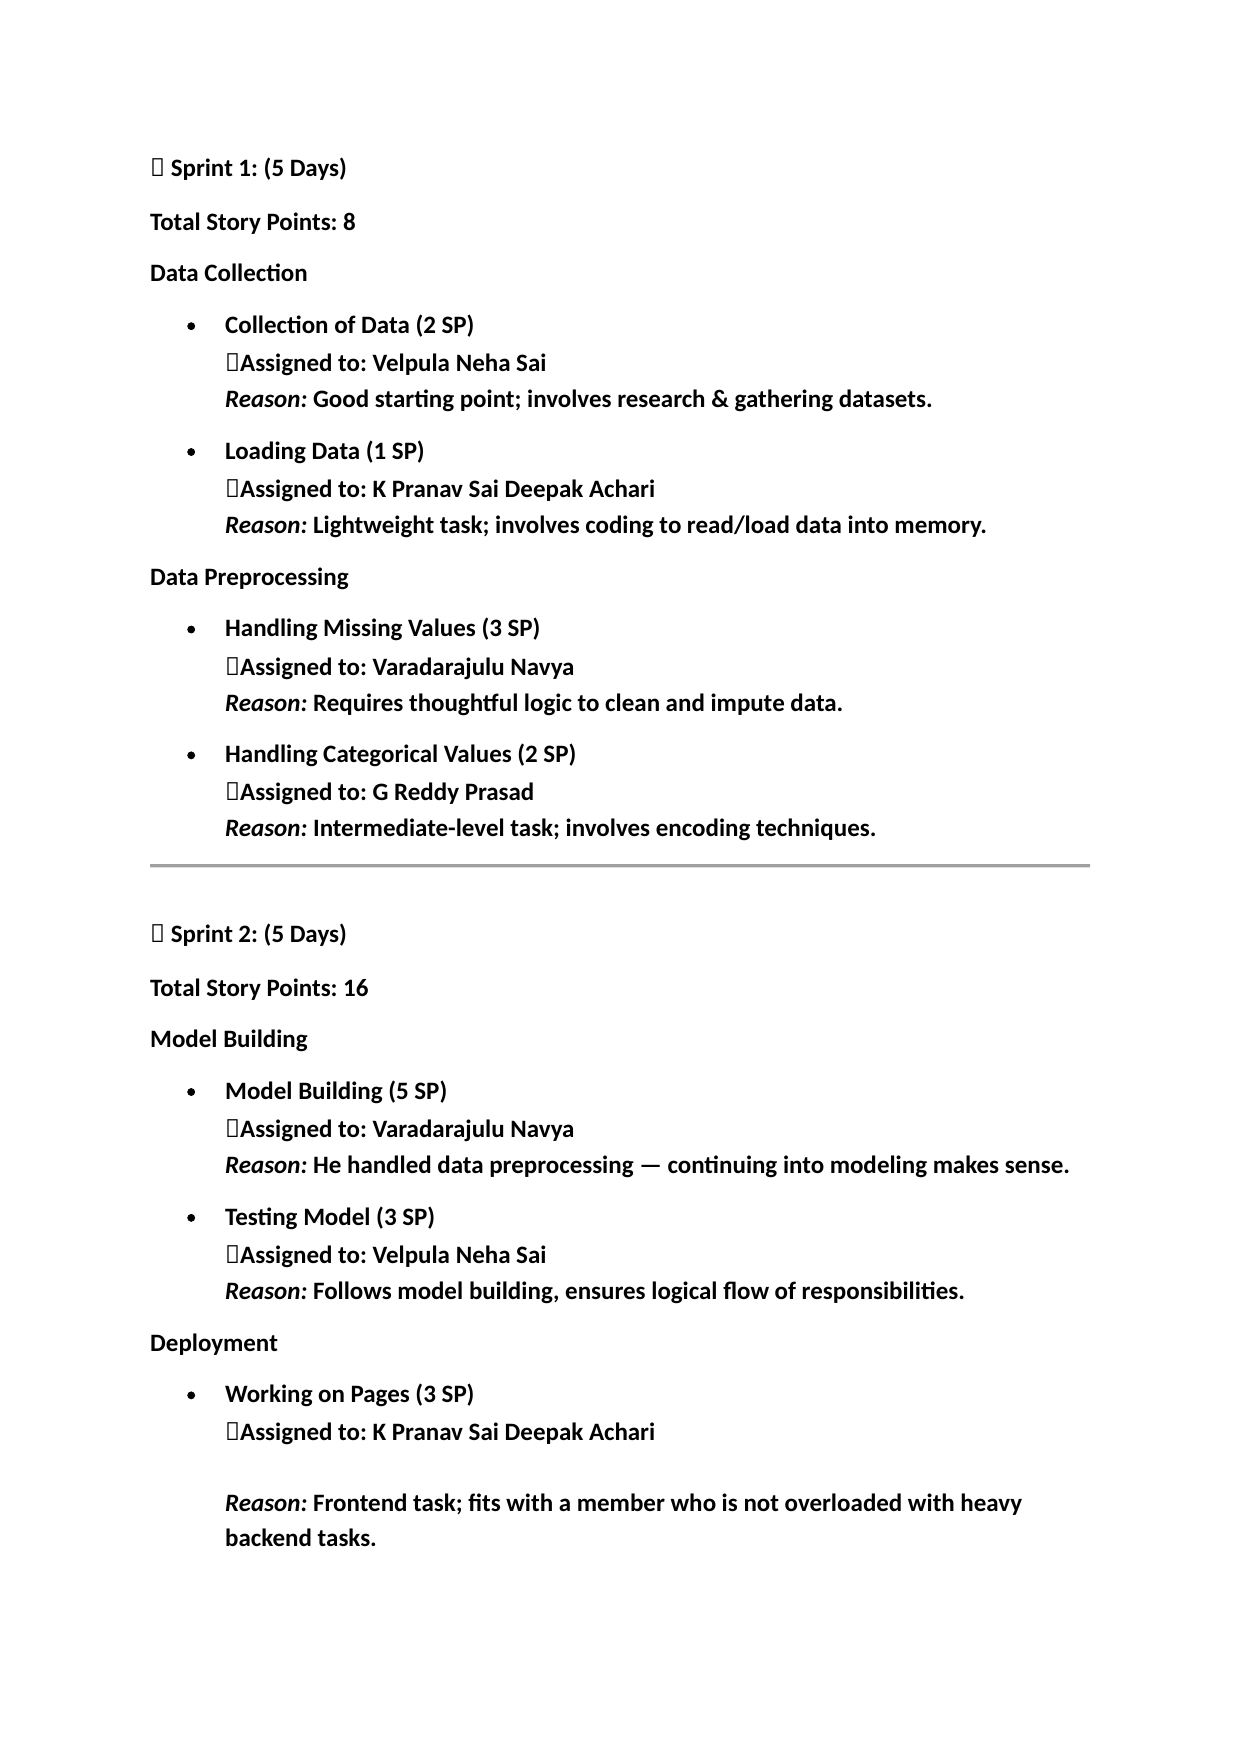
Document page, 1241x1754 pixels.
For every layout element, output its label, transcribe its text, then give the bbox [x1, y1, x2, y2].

text Total Story Points: 16 [150, 972, 1090, 1002]
list Collection of Data (2 SP) 🔸Assigned to: Velpula Neha Sai Reason: Good starting point; involves research & gathering datasets. [187, 309, 1090, 414]
text ✅ Sprint 2: (5 Days) [150, 916, 1090, 950]
list Loading Data (1 SP) 🔸Assigned to: K Pranav Sai Deepak Achari Reason: Lightweight task; involves coding to read/load data into memory. [187, 435, 1090, 540]
text Data Collection [150, 257, 1090, 288]
text Deployment [150, 1327, 1090, 1357]
text Data Preprocessing [150, 561, 1090, 591]
list Working on Pages (3 SP) 🔸Assigned to: K Pranav Sai Deepak Achari Reason: Frontend task; fits with a member who is not overloaded with heavy backend tasks. [187, 1378, 1090, 1553]
text ✅ Sprint 1: (5 Days) [150, 150, 1090, 184]
list Handling Categorical Values (2 SP) 🔸Assigned to: G Reddy Prasad Reason: Intermediate-level task; involves encoding techniques. [187, 738, 1090, 843]
list Handling Missing Values (3 SP) 🔸Assigned to: Varadarajulu Navya Reason: Requires thoughtful logic to clean and impute data. [187, 612, 1090, 717]
list Testing Model (3 SP) 🔸Assigned to: Velpula Neha Sai Reason: Follows model building, ensures logical flow of responsibilities. [187, 1201, 1090, 1306]
list Model Building (5 SP) 🔸Assigned to: Varadarajulu Navya Reason: He handled data preprocessing — continuing into modeling makes sense. [187, 1075, 1090, 1180]
text Model Building [150, 1023, 1090, 1054]
text Total Story Points: 8 [150, 206, 1090, 236]
